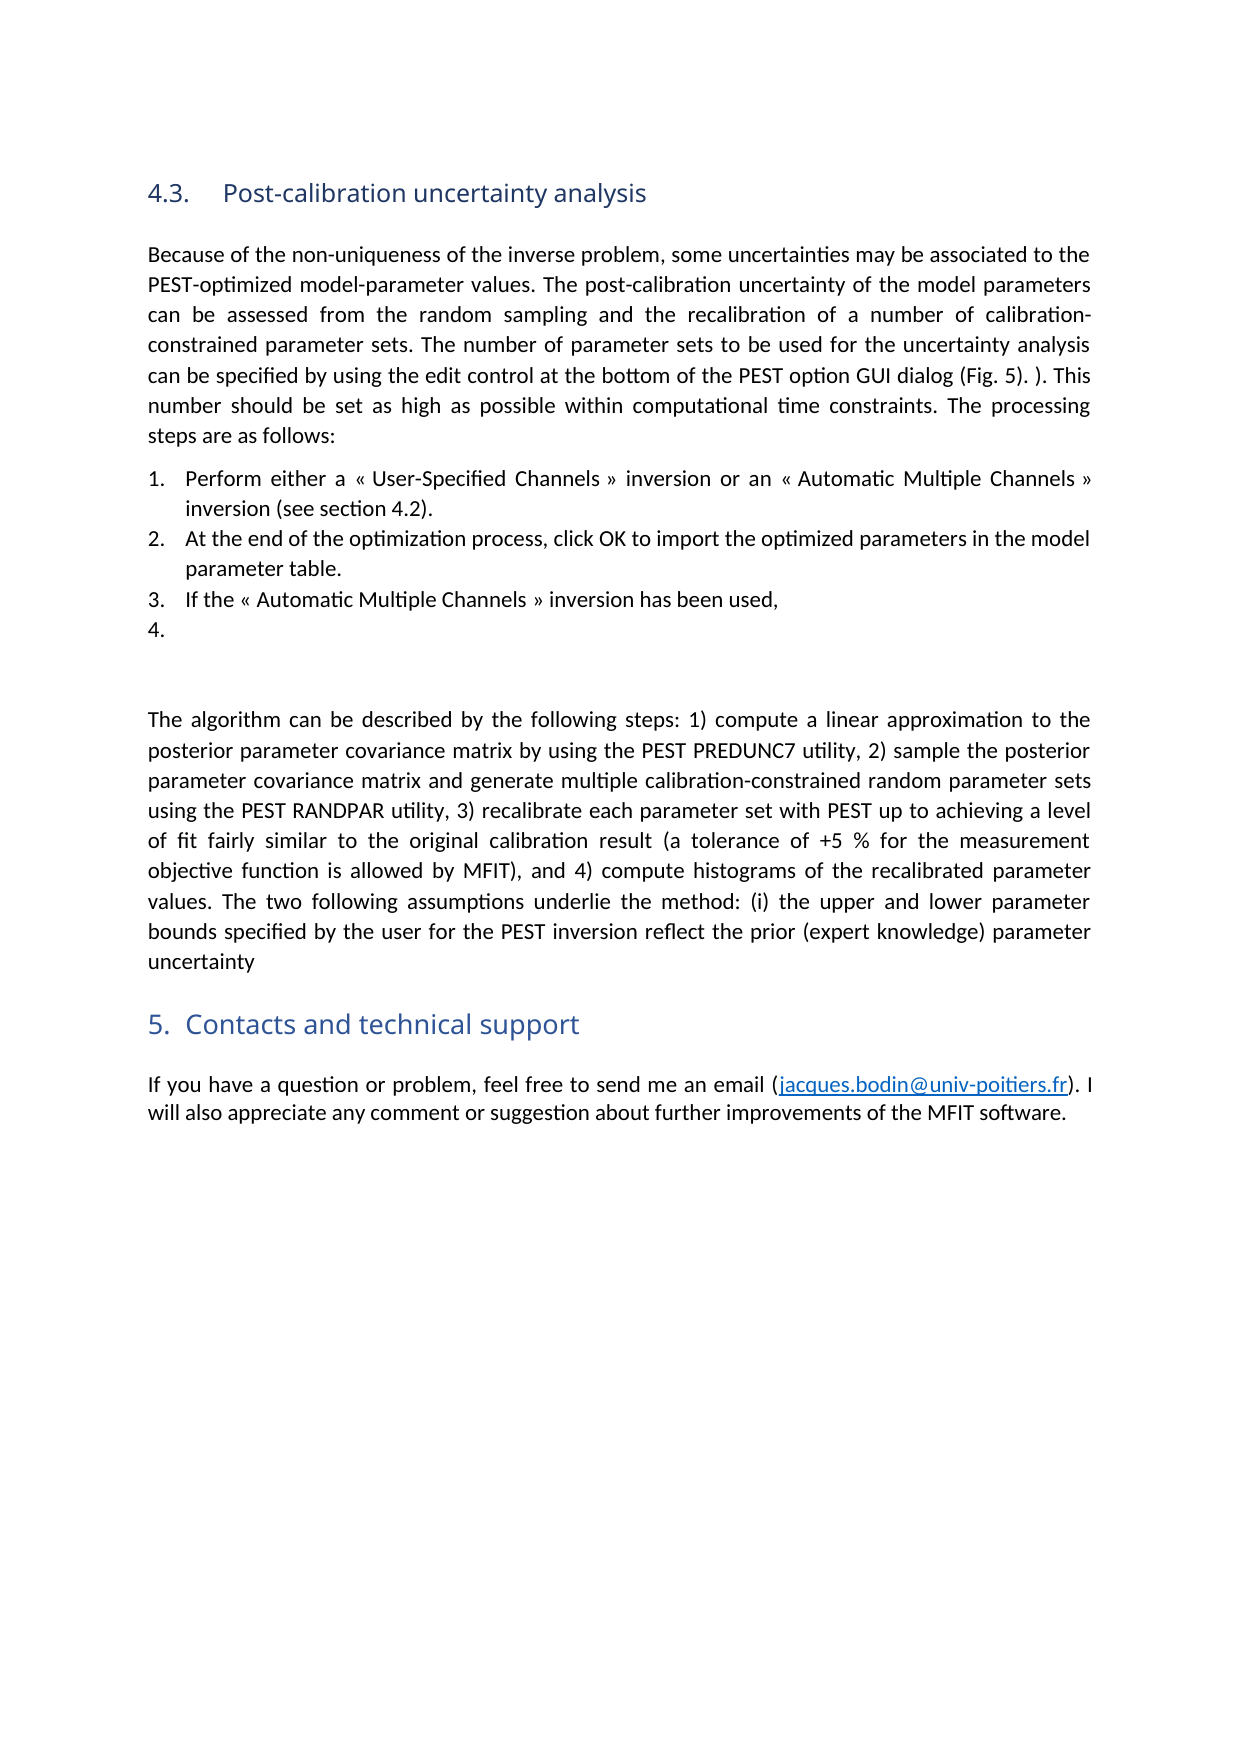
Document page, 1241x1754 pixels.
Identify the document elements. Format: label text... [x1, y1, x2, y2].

text Because of the non-uniqueness of the inverse problem, some uncertainties may be associated to the PEST-optimized model-parameter values. The post-calibration uncertainty of the model parameters can be assessed from the random sampling and the recalibration of a number of calibration-constrained parameter sets. The number of parameter sets to be used for the uncertainty analysis can be specified by using the edit control at the bottom of the PEST option GUI dialog (Fig. 5). ). This number should be set as high as possible within computational time constraints. The processing steps are as follows: [148, 240, 1093, 449]
list At the end of the optimization process, click OK to import the optimized parameters in the model parameter table. [148, 524, 1093, 582]
subtitle Post-calibration uncertainty analysis [148, 176, 1093, 210]
subtitle Contacts and technical support [148, 1005, 1093, 1042]
text The algorithm can be described by the following steps: 1) compute a linear approximation to the posterior parameter covariance matrix by using the PEST PREDUNC7 utility, 2) sample the posterior parameter covariance matrix and generate multiple calibration-constrained random parameter sets using the PEST RANDPAR utility, 3) recalibrate each parameter set with PEST up to achieving a level of fit fairly similar to the original calibration result (a tolerance of +5 % for the measurement objective function is allowed by MFIT), and 4) compute histograms of the recalibrated parameter values. The two following assumptions underlie the method: (i) the upper and lower parameter bounds specified by the user for the PEST inversion reflect the prior (expert knowledge) parameter uncertainty [148, 706, 1093, 975]
list Perform either a « User-Specified Channels » inversion or an « Automatic Multiple Channels » inversion (see section 4.2). [148, 464, 1093, 522]
list If the « Automatic Multiple Channels » inversion has been used, [148, 585, 1093, 613]
text If you have a question or problem, feel free to send me an email (jacques.bodin@univ-poitiers.fr). I will also appreciate any comment or suggestion about further improvements of the MFIT software. [148, 1070, 1093, 1126]
